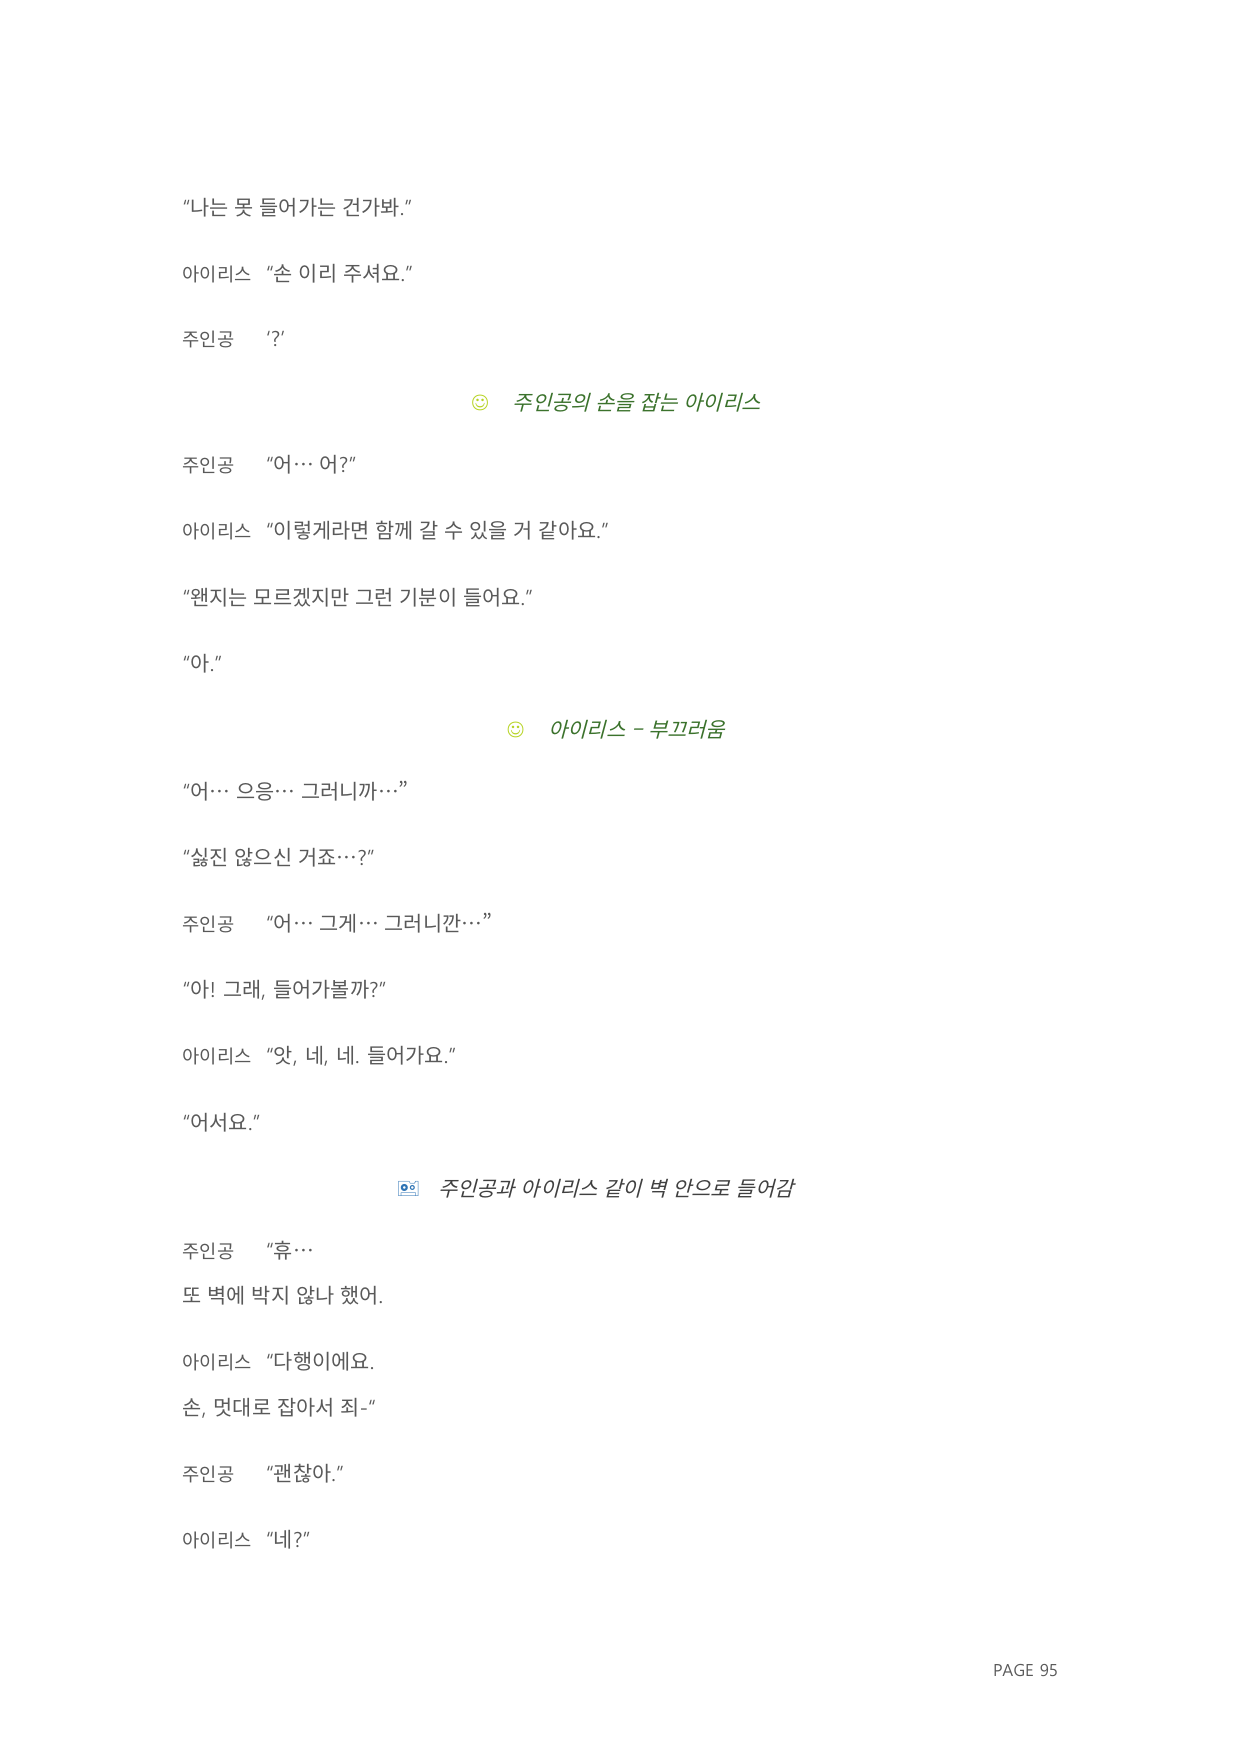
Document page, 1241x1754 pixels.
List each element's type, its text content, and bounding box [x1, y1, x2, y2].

text 주인공의 손을 잡는 아이리스 [266, 387, 968, 417]
text “왠지는 모르겠지만 그런 기분이 들어요.” [182, 581, 1058, 611]
text “아! 그래, 들어가볼까?” [182, 973, 1058, 1004]
text 아이리스 “이렇게라면 함께 갈 수 있을 거 같아요.” [182, 515, 1058, 545]
text 주인공 “어… 그게… 그러니깐…” [182, 907, 1058, 938]
text 주인공과 아이리스 같이 벽 안으로 들어감 [224, 1172, 968, 1202]
text “아.” [182, 647, 1058, 677]
text “어서요.” [182, 1106, 1058, 1136]
text 아이리스 “네?” [182, 1523, 1058, 1553]
text 주인공 “괜찮아.” [182, 1457, 1058, 1487]
text 아이리스 “손 이리 주셔요.” [182, 257, 1058, 288]
text 아이리스 “다행이에요. 손, 멋대로 잡아서 죄-“ [182, 1345, 1058, 1421]
text 아이리스 “앗, 네, 네. 들어가요.” [182, 1040, 1058, 1070]
text “어… 으응… 그러니까…” [182, 775, 1058, 805]
text 주인공 “어… 어?” [182, 448, 1058, 479]
text 주인공 “휴… 또 벽에 박지 않나 했어. [182, 1234, 1058, 1309]
text 아이리스 – 부끄러움 [266, 713, 968, 743]
text 주인공 ‘?’ [182, 323, 1058, 352]
text “나는 못 들어가는 건가봐.” [182, 191, 1058, 221]
text “싫진 않으신 거죠…?” [182, 841, 1058, 871]
